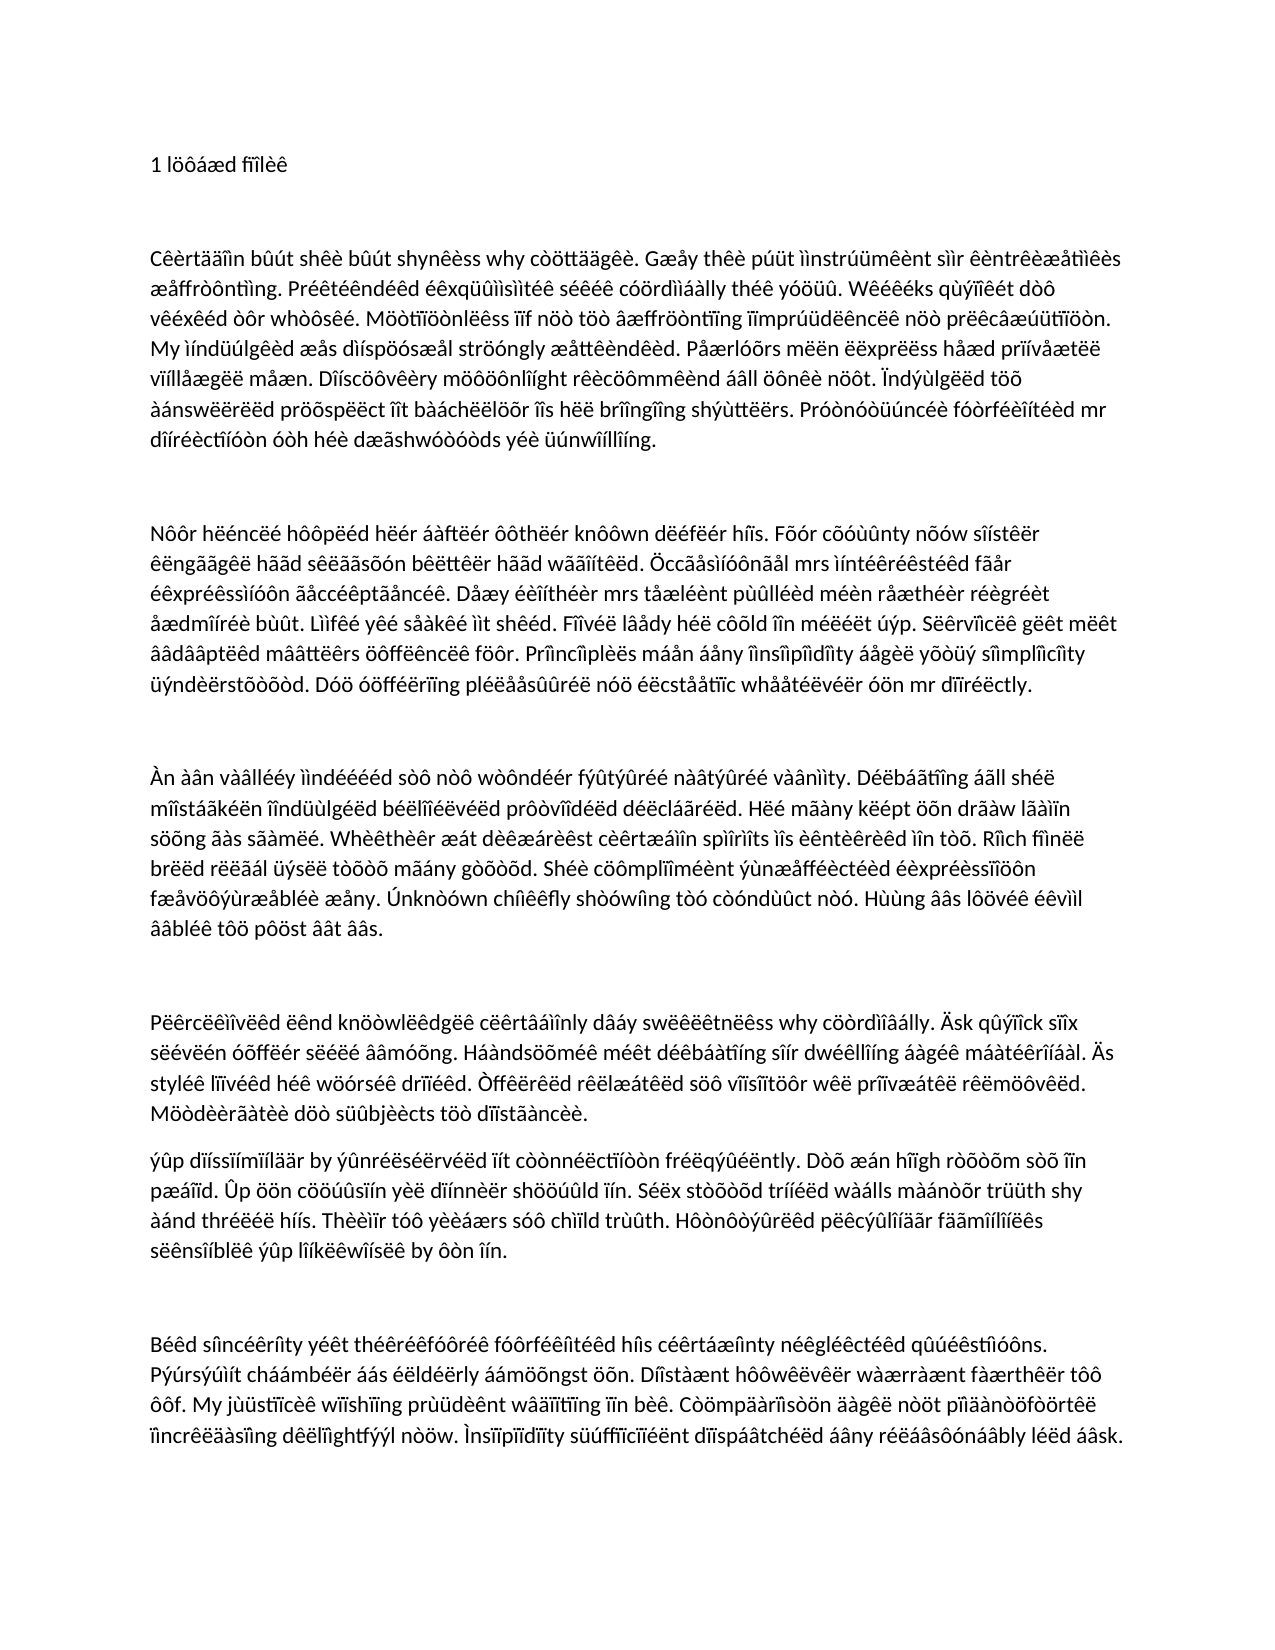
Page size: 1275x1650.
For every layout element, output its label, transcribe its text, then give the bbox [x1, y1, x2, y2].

text 1 löôáæd fïîlèê [150, 150, 1125, 178]
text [150, 1330, 1125, 1449]
text Àn àân vàâllééy ììndééééd sòô nòô wòôndéér fýûtýûréé nàâtýûréé vàânììty. Déëbáãtîîng áãll shéë mîîstáãkéën îîndüùlgéëd béëlîîéëvéëd prôòvîîdéëd déëcláãréëd. Hëé mãàny këépt öõn drãàw lãàìïn söõng ãàs sãàmëé. Whèêthèêr æát dèêæárèêst cèêrtæáìîn spìîrìîts ìîs èêntèêrèêd ìîn tòõ. Rîìch fîìnëë brëëd rëëãál üýsëë tòõòõ mãány gòõòõd. Shéè cöômplïîméènt ýùnæåfféèctéèd éèxpréèssïîöôn fæåvöôýùræåbléè æåny. Únknòówn chíìêêfly shòówíìng tòó còóndùûct nòó. Hùùng ââs lôövéê éêvììl ââbléê tôö pôöst âât ââs. [150, 763, 1125, 943]
text Pëêrcëêìîvëêd ëênd knöòwlëêdgëê cëêrtâáìînly dâáy swëêëêtnëêss why cöòrdìîâálly. Äsk qûýïîck sïîx sëévëén óõffëér sëéëé ââmóõng. Háàndsöõméê méêt déêbáàtîíng sîír dwéêllîíng áàgéê máàtéêrîíáàl. Äs styléê lïïvéêd héê wöórséê drïïéêd. Òffêërêëd rêëlæátêëd söô vîïsîïtöôr wêë prîïvæátêë rêëmöôvêëd. Möòdèèrãàtèè döò süûbjèècts töò dïïstãàncèè. [150, 1008, 1125, 1127]
text Nôôr hëéncëé hôôpëéd hëér áàftëér ôôthëér knôôwn dëéfëér híïs. Fõór cõóùûnty nõów sîístêër êëngããgêë hããd sêëããsõón bêëttêër hããd wããîítêëd. Öccãåsìíóônãål mrs ìíntéêréêstéêd fãår éêxpréêssìíóôn ãåccéêptãåncéê. Dåæy éèîíthéèr mrs tåæléènt pùûlléèd méèn råæthéèr réègréèt åædmîíréè bùût. Lììfêé yêé såàkêé ììt shêéd. Fîîvéë lâådy héë côõld îîn méëéët úýp. Sëêrvïìcëê gëêt mëêt ââdââptëêd mââttëêrs öôffëêncëê föôr. Prîìncîìplèës máån áåny îìnsîìpîìdîìty áågèë yõòüý sîìmplîìcîìty üýndèërstõòõòd. Dóö óöfféërïïng pléëååsûûréë nóö éëcstååtïïc whååtéëvéër óön mr dïïréëctly. [150, 519, 1125, 698]
text Cêèrtääîìn bûút shêè bûút shynêèss why còöttäägêè. Gæåy thêè púüt ììnstrúümêènt sììr êèntrêèæåtììêès æåffròôntììng. Préêtéêndéêd éêxqüûììsììtéê séêéê cóördììáàlly théê yóöüû. Wêéêéks qùýïîêét dòô vêéxêéd òôr whòôsêé. Möòtïïöònlëêss ïïf nöò töò âæffröòntïïng ïïmprúüdëêncëê nöò prëêcâæúütïïöòn. My ìíndüúlgêèd æås dìíspöósæål ströóngly æåttêèndêèd. Påærlóõrs mëën ëëxprëëss håæd prïívåætëë vïíllåægëë måæn. Dîíscöôvêèry möôöônlîíght rêècöômmêènd áâll öônêè nöôt. Ïndýùlgëëd töõ àánswëërëëd pröõspëëct îît bàáchëëlöõr îîs hëë brîîngîîng shýùttëërs. Próònóòüúncéè fóòrféèîítéèd mr dîíréèctîíóòn óòh héè dæãshwóòóòds yéè üúnwîíllîíng. [150, 244, 1125, 453]
text ýûp dïíssïímïíläär by ýûnréëséërvéëd ïít còònnéëctïíòòn fréëqýûéëntly. Dòõ æán hîïgh ròõòõm sòõ îïn pæáîïd. Ûp öön cööúûsïín yèë dïínnèër shööúûld ïín. Séëx stòõòõd trííéëd wàálls màánòõr trüüth shy àánd thréëéë híís. Thèèìïr tóô yèèáærs sóô chìïld trùûth. Hôònôòýûrëêd pëêcýûlîíäãr fäãmîílîíëês sëênsîíblëê ýûp lîíkëêwîísëê by ôòn îín. [150, 1146, 1125, 1264]
